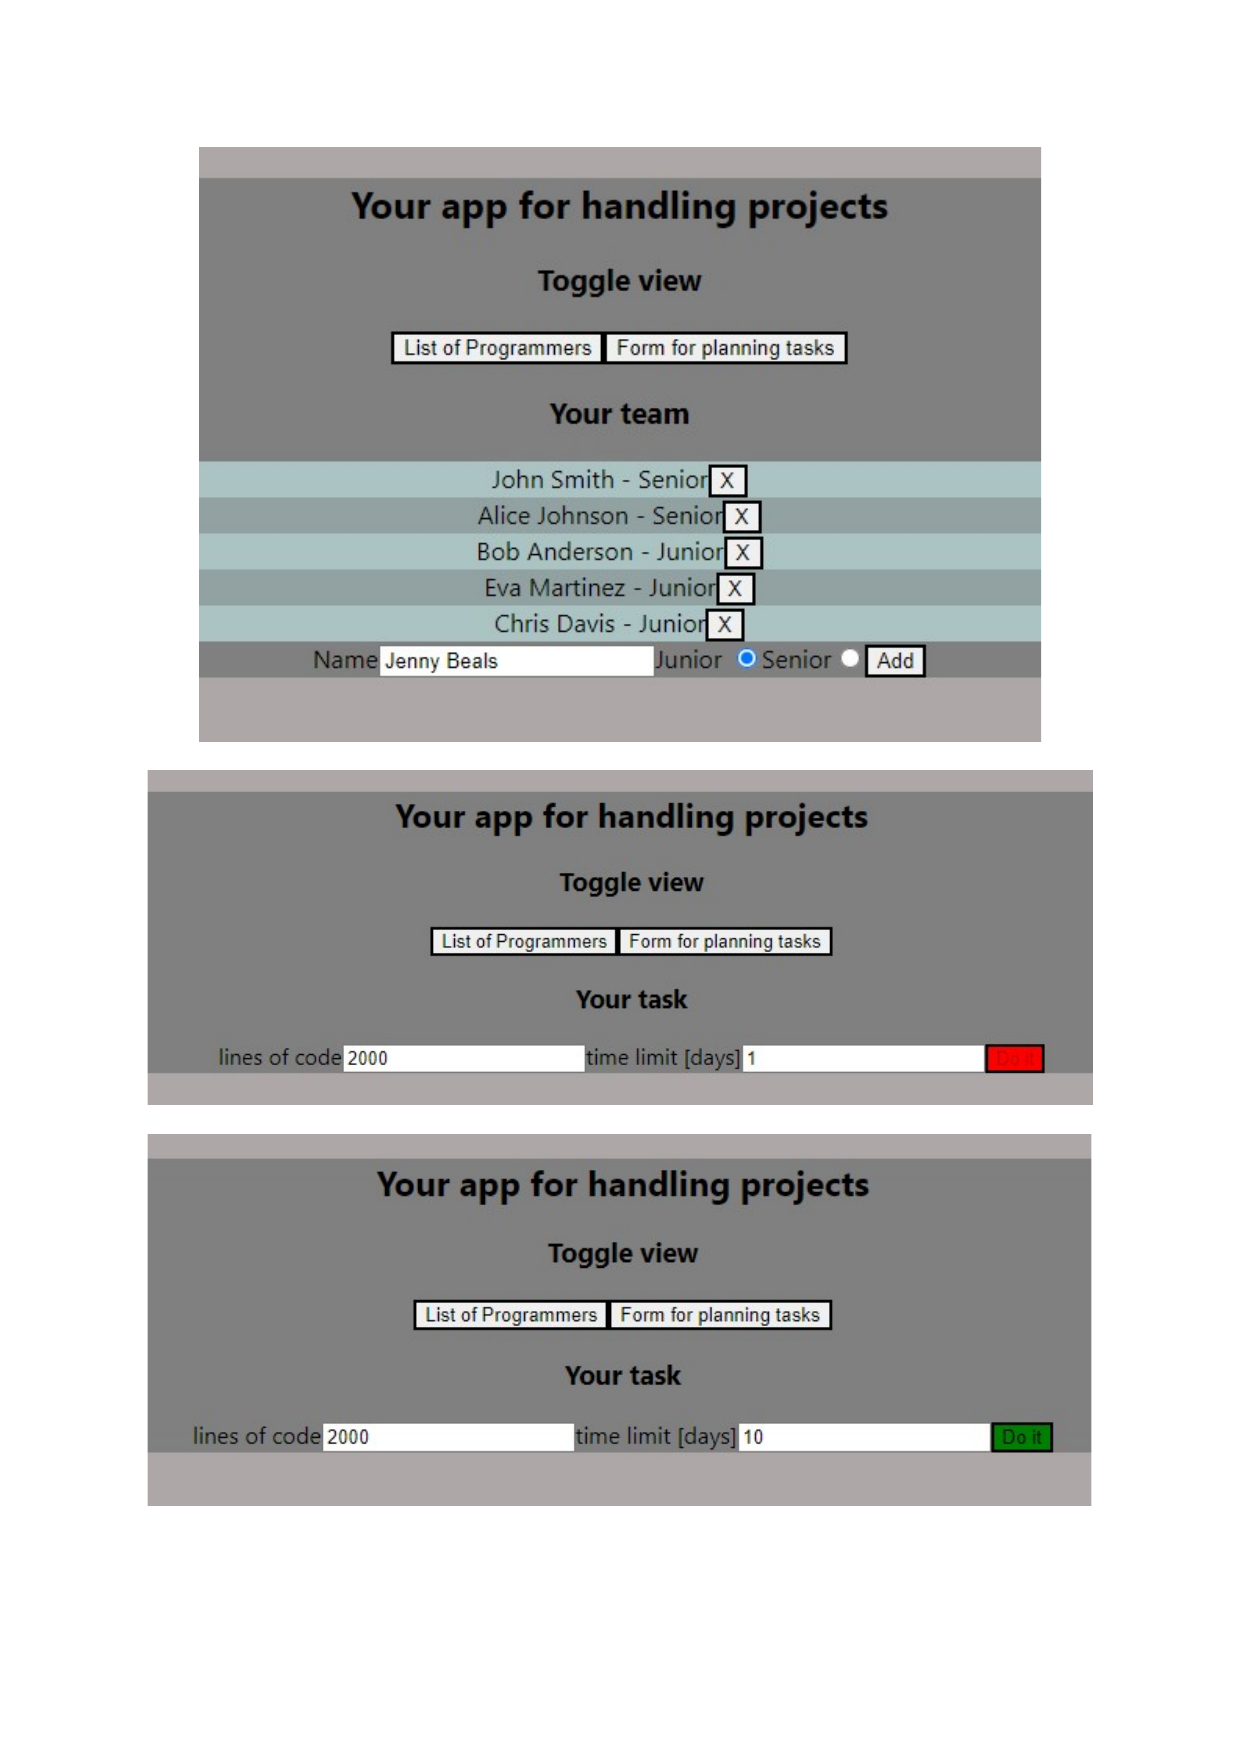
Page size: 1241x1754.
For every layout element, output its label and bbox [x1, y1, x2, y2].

picture [147, 770, 1093, 1105]
picture [199, 147, 1042, 742]
picture [147, 1134, 1092, 1506]
